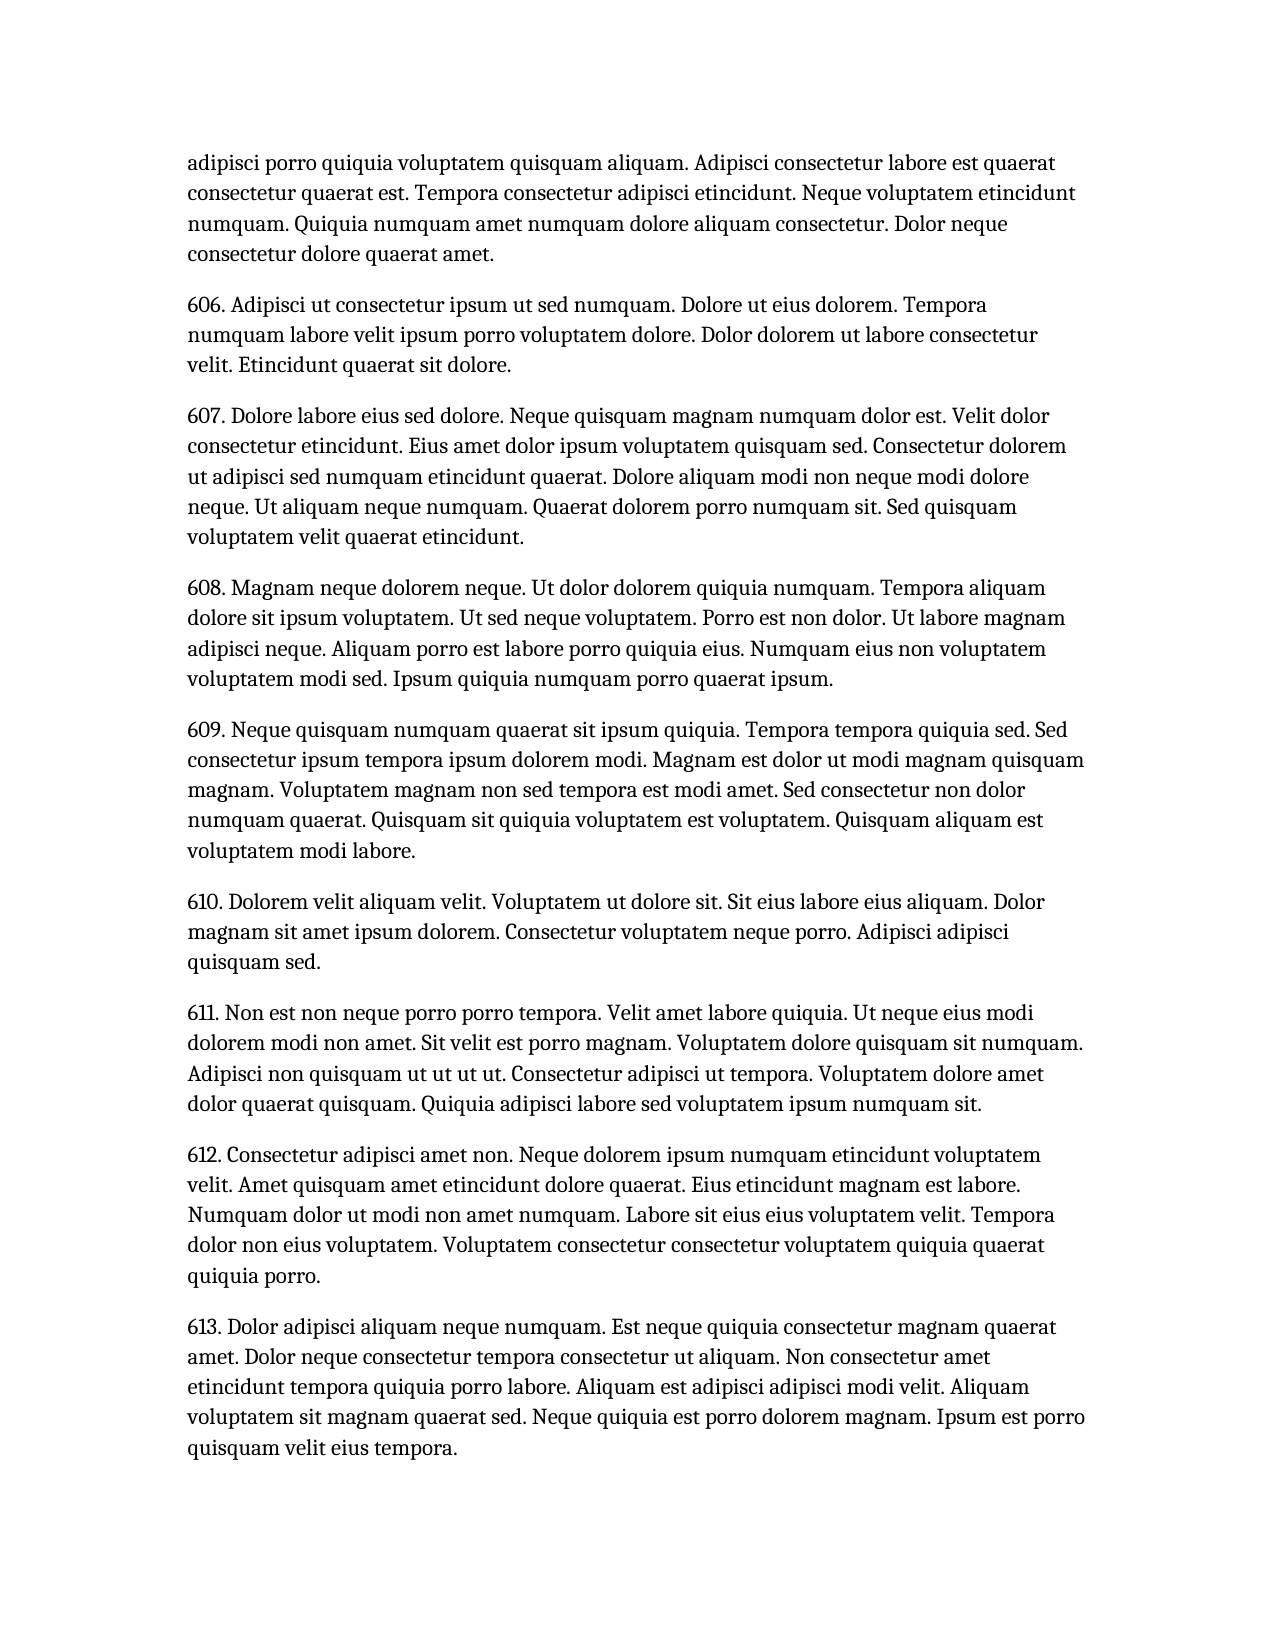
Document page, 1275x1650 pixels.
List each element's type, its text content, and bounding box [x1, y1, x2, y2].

text 606. Adipisci ut consectetur ipsum ut sed numquam. Dolore ut eius dolorem. Tempora numquam labore velit ipsum porro voluptatem dolore. Dolor dolorem ut labore consectetur velit. Etincidunt quaerat sit dolore. [187, 292, 1087, 378]
text 612. Consectetur adipisci amet non. Neque dolorem ipsum numquam etincidunt voluptatem velit. Amet quisquam amet etincidunt dolore quaerat. Eius etincidunt magnam est labore. Numquam dolor ut modi non amet numquam. Labore sit eius eius voluptatem velit. Tempora dolor non eius voluptatem. Voluptatem consectetur consectetur voluptatem quiquia quaerat quiquia porro. [187, 1142, 1087, 1289]
text 608. Magnam neque dolorem neque. Ut dolor dolorem quiquia numquam. Tempora aliquam dolore sit ipsum voluptatem. Ut sed neque voluptatem. Porro est non dolor. Ut labore magnam adipisci neque. Aliquam porro est labore porro quiquia eius. Numquam eius non voluptatem voluptatem modi sed. Ipsum quiquia numquam porro quaerat ipsum. [187, 575, 1087, 692]
text 613. Dolor adipisci aliquam neque numquam. Est neque quiquia consectetur magnam quaerat amet. Dolor neque consectetur tempora consectetur ut aliquam. Non consectetur amet etincidunt tempora quiquia porro labore. Aliquam est adipisci adipisci modi velit. Aliquam voluptatem sit magnam quaerat sed. Neque quiquia est porro dolorem magnam. Ipsum est porro quisquam velit eius tempora. [187, 1313, 1087, 1461]
text 609. Neque quisquam numquam quaerat sit ipsum quiquia. Tempora tempora quiquia sed. Sed consectetur ipsum tempora ipsum dolorem modi. Magnam est dolor ut modi magnam quisquam magnam. Voluptatem magnam non sed tempora est modi amet. Sed consectetur non dolor numquam quaerat. Quisquam sit quiquia voluptatem est voluptatem. Quisquam aliquam est voluptatem modi labore. [187, 717, 1087, 864]
text 610. Dolorem velit aliquam velit. Voluptatem ut dolore sit. Sit eius labore eius aliquam. Dolor magnam sit amet ipsum dolorem. Consectetur voluptatem neque porro. Adipisci adipisci quisquam sed. [187, 888, 1087, 975]
text 611. Non est non neque porro porro tempora. Velit amet labore quiquia. Ut neque eius modi dolorem modi non amet. Sit velit est porro magnam. Voluptatem dolore quisquam sit numquam. Adipisci non quisquam ut ut ut ut. Consectetur adipisci ut tempora. Voluptatem dolore amet dolor quaerat quisquam. Quiquia adipisci labore sed voluptatem ipsum numquam sit. [187, 1000, 1087, 1117]
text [187, 150, 1087, 267]
